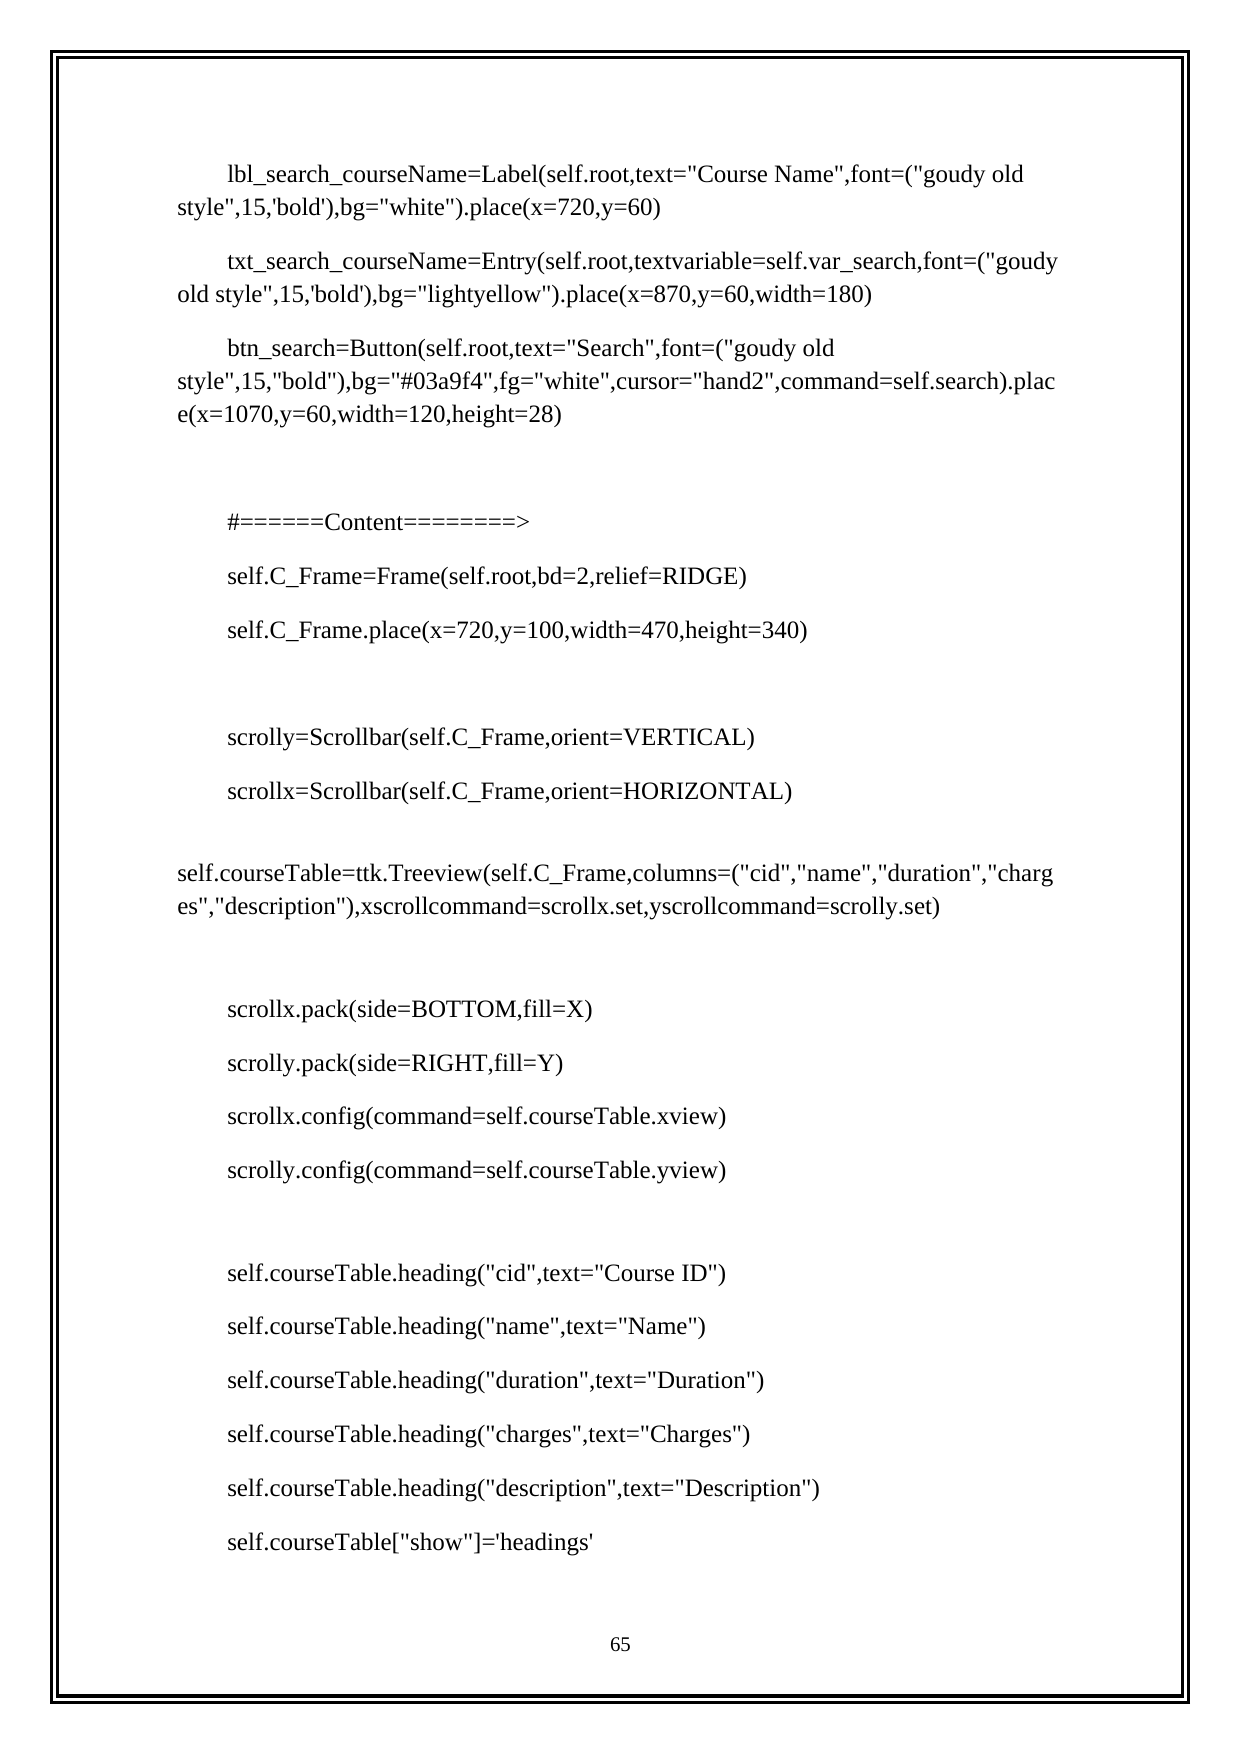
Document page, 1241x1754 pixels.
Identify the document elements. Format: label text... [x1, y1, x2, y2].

text lbl_search_courseName=Label(self.root,text="Course Name",font=("goudy old style",15,'bold'),bg="white").place(x=720,y=60) [177, 159, 1063, 221]
text scrolly=Scrollbar(self.C_Frame,orient=VERTICAL) [177, 722, 1063, 751]
text scrollx=Scrollbar(self.C_Frame,orient=HORIZONTAL) [177, 776, 1063, 805]
text scrolly.config(command=self.courseTable.yview) [177, 1155, 1063, 1184]
text #======Content========> [177, 507, 1063, 536]
text scrolly.pack(side=RIGHT,fill=Y) [177, 1048, 1063, 1076]
text self.courseTable.heading("description",text="Description") [177, 1473, 1063, 1502]
text self.courseTable.heading("duration",text="Duration") [177, 1365, 1063, 1394]
text btn_search=Button(self.root,text="Search",font=("goudy old style",15,"bold"),bg="#03a9f4",fg="white",cursor="hand2",command=self.search).place(x=1070,y=60,width=120,height=28) [177, 333, 1063, 428]
text self.courseTable.heading("charges",text="Charges") [177, 1419, 1063, 1448]
text self.courseTable.heading("cid",text="Course ID") [177, 1258, 1063, 1286]
text txt_search_courseName=Entry(self.root,textvariable=self.var_search,font=("goudy old style",15,'bold'),bg="lightyellow").place(x=870,y=60,width=180) [177, 246, 1063, 308]
text self.courseTable.heading("name",text="Name") [177, 1311, 1063, 1340]
text self.courseTable["show"]='headings' [177, 1527, 1063, 1556]
text scrollx.config(command=self.courseTable.xview) [177, 1101, 1063, 1130]
text self.C_Frame=Frame(self.root,bd=2,relief=RIDGE) [177, 561, 1063, 589]
text self.courseTable=ttk.Treeview(self.C_Frame,columns=("cid","name","duration","charges","description"),xscrollcommand=scrollx.set,yscrollcommand=scrolly.set) [177, 830, 1063, 920]
text scrollx.pack(side=BOTTOM,fill=X) [177, 994, 1063, 1022]
text self.C_Frame.place(x=720,y=100,width=470,height=340) [177, 615, 1063, 643]
